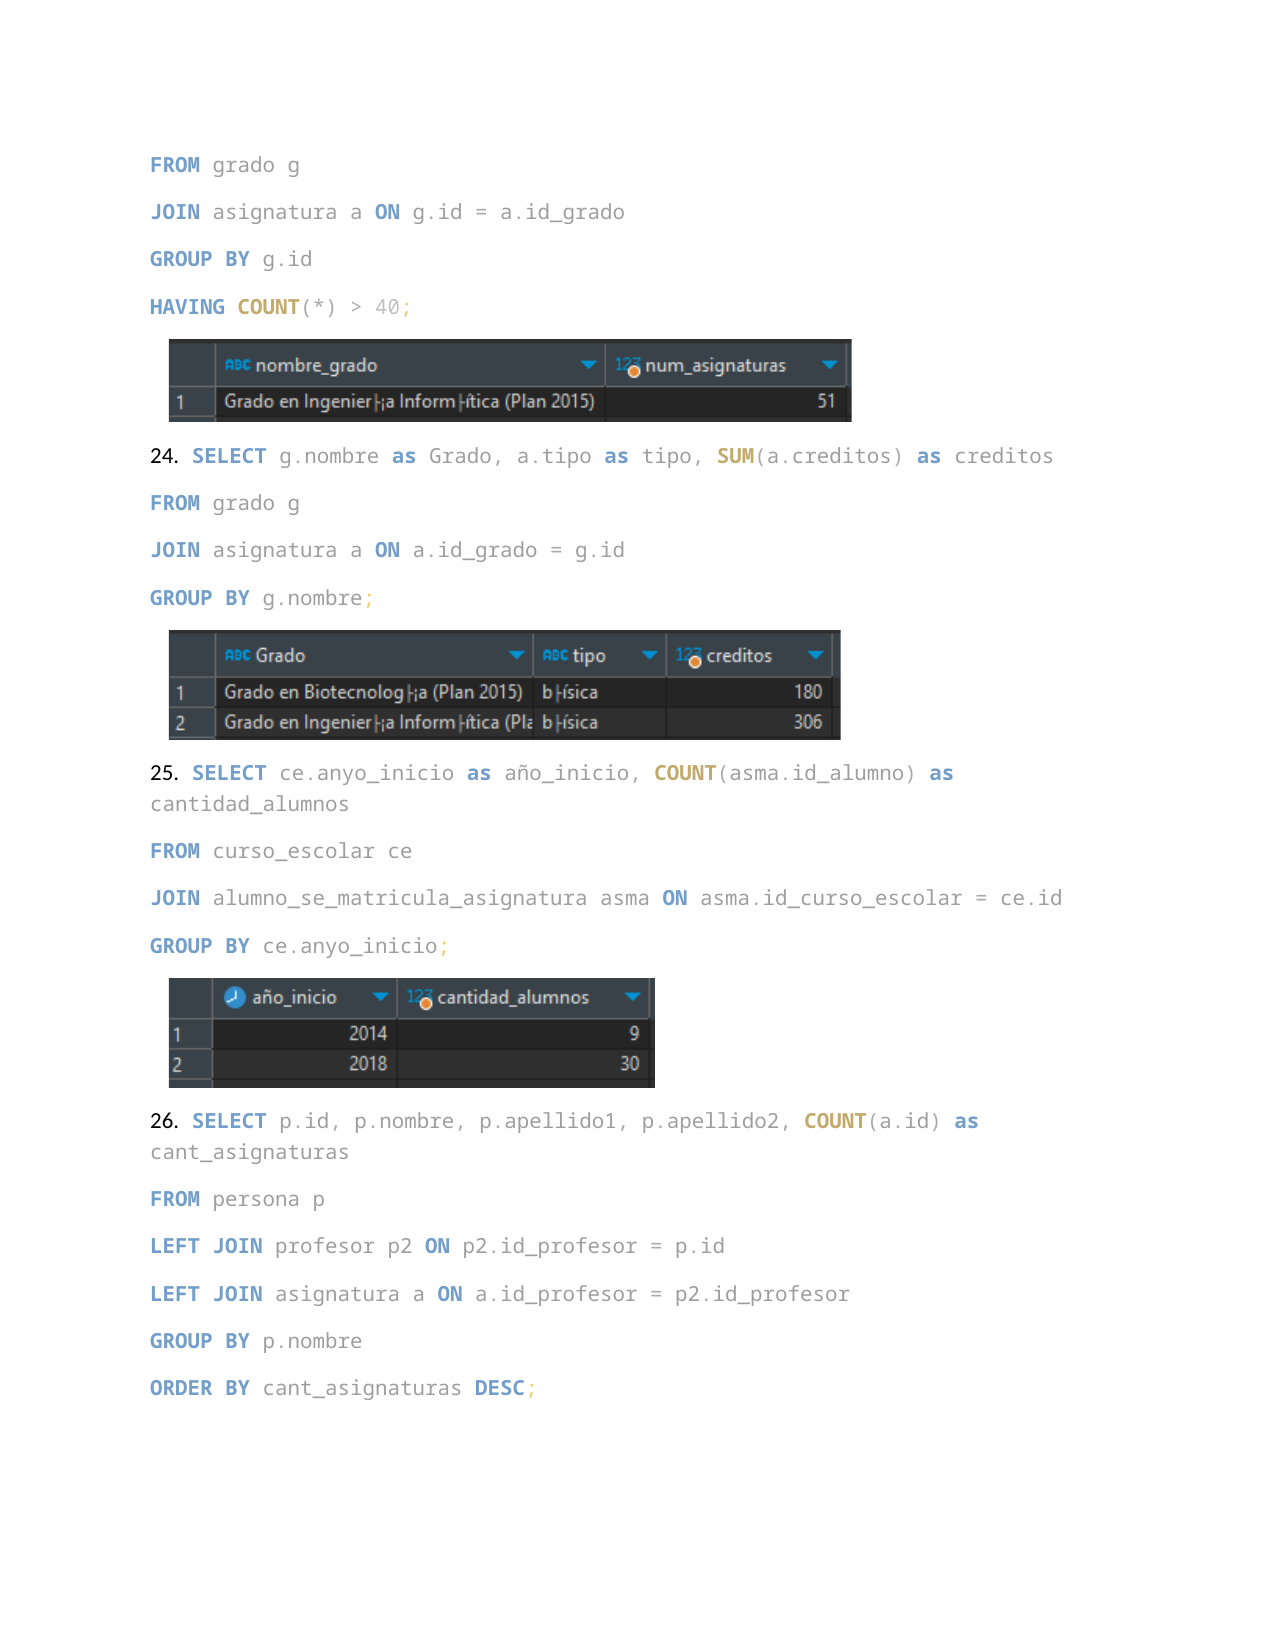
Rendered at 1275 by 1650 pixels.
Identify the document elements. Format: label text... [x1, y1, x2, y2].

text GROUP BY g.nombre; [150, 583, 1125, 611]
text 26. SELECT p.id, p.nombre, p.apellido1, p.apellido2, COUNT(a.id) as cant_asignaturas [150, 1106, 1125, 1165]
text JOIN asignatura a ON a.id_grado = g.id [150, 535, 1125, 564]
text LEFT JOIN profesor p2 ON p2.id_profesor = p.id [150, 1231, 1125, 1260]
text GROUP BY ce.anyo_inicio; [150, 931, 1125, 959]
text GROUP BY g.id [150, 244, 1125, 273]
text ORDER BY cant_asignaturas DESC; [150, 1373, 1125, 1402]
text FROM persona p [150, 1184, 1125, 1213]
text LEFT JOIN asignatura a ON a.id_profesor = p2.id_profesor [150, 1279, 1125, 1307]
text 24. SELECT g.nombre as Grado, a.tipo as tipo, SUM(a.creditos) as creditos [150, 441, 1125, 469]
text HAVING COUNT(*) > 40; [150, 292, 1125, 320]
text FROM grado g [150, 150, 1125, 178]
text JOIN asignatura a ON g.id = a.id_grado [150, 197, 1125, 226]
text FROM curso_escolar ce [150, 836, 1125, 864]
text GROUP BY p.nombre [150, 1326, 1125, 1354]
text JOIN alumno_se_matricula_asignatura asma ON asma.id_curso_escolar = ce.id [150, 883, 1125, 912]
text 25. SELECT ce.anyo_inicio as año_inicio, COUNT(asma.id_alumno) as cantidad_alumnos [150, 758, 1125, 817]
text FROM grado g [150, 488, 1125, 517]
